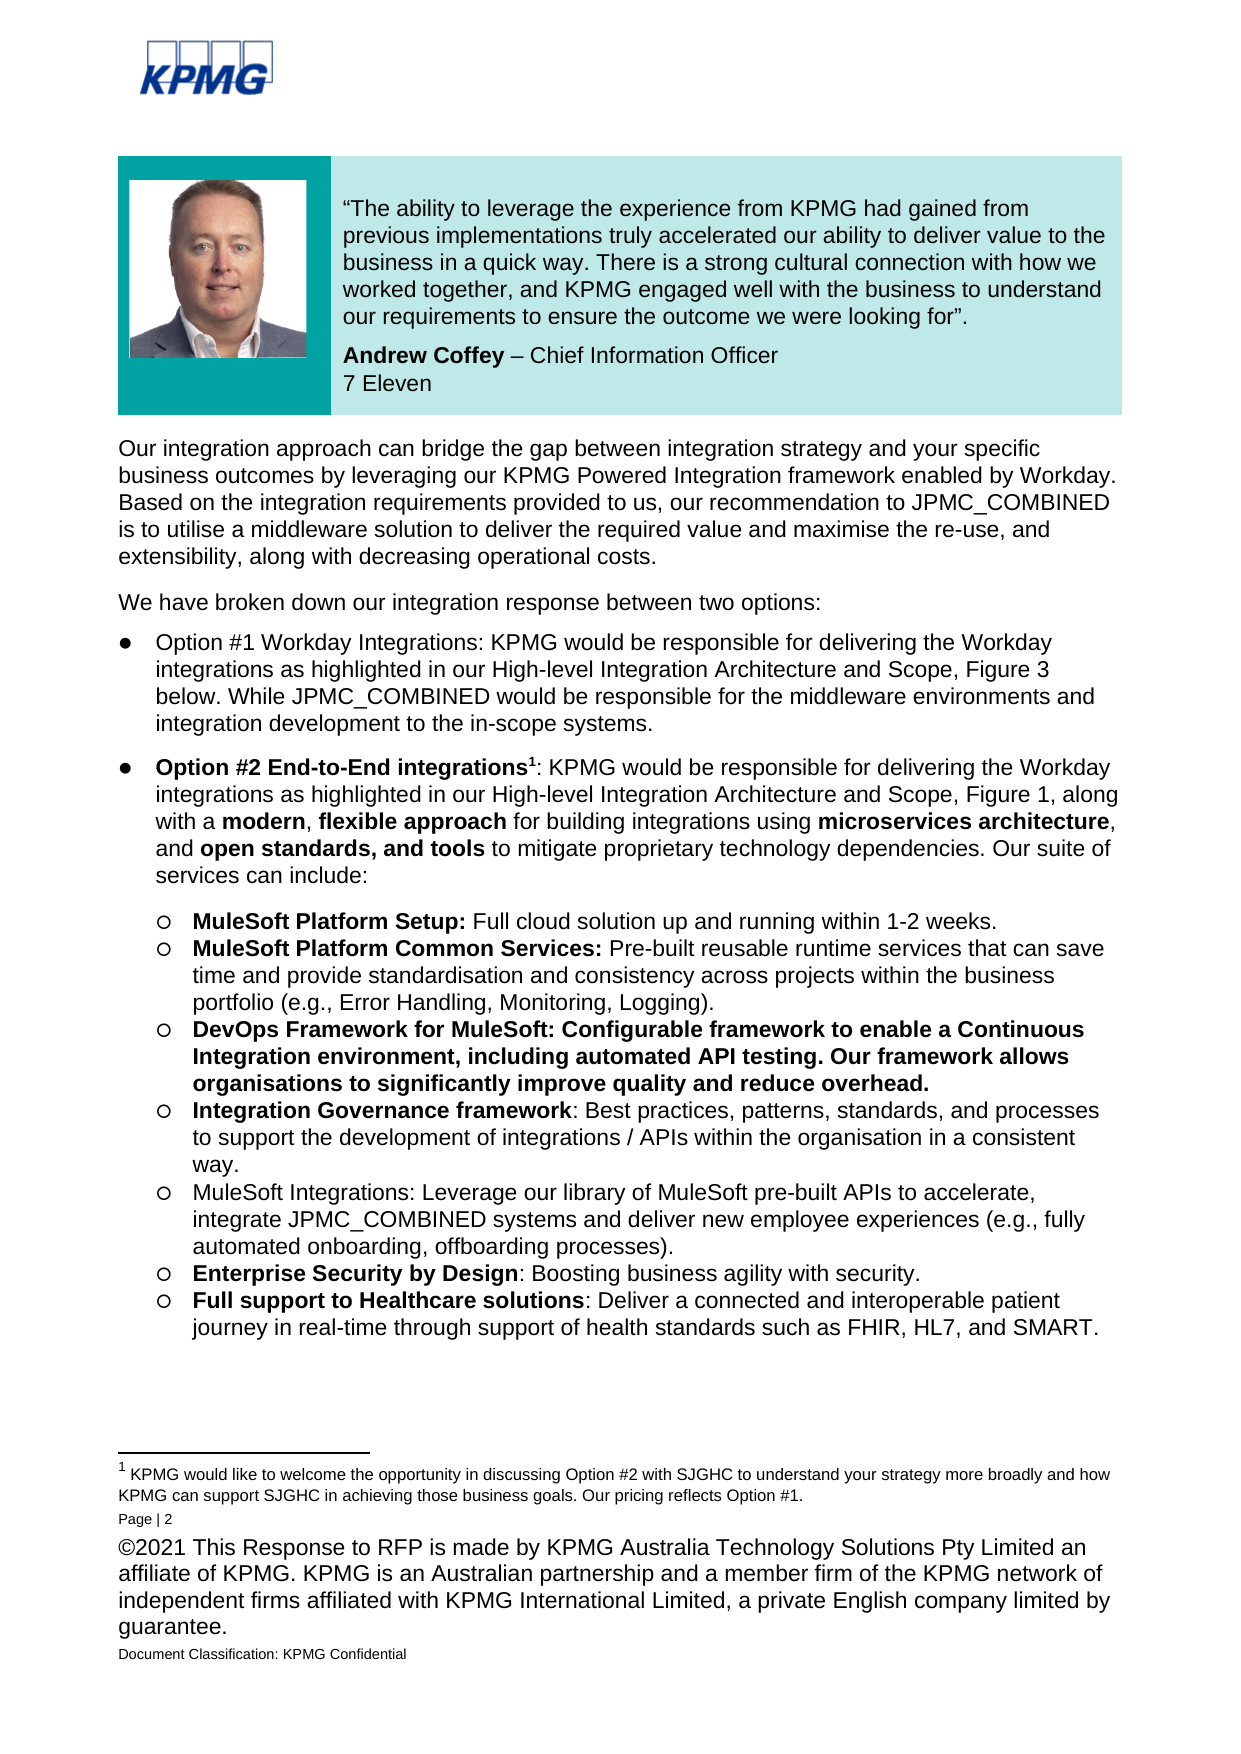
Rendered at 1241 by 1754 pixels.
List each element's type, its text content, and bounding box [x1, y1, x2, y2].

table_header “The ability to leverage the experience from KPMG had gained from previous implementations truly accelerated our ability to deliver value to the business in a quick way. There is a strong cultural connection with how we worked together, and KPMG engaged well with the business to understand our requirements to ensure the outcome we were looking for”. Andrew Coffey – Chief Information Officer 7 Eleven [331, 156, 1122, 415]
text We have broken down our integration response between two options: [118, 588, 1122, 615]
list Full support to Healthcare solutions: Deliver a connected and interoperable patient journey in real-time through support of health standards such as FHIR, HL7, and SMART. [155, 1286, 1122, 1340]
list Enterprise Security by Design: Boosting business agility with security. [155, 1259, 1122, 1286]
list Option #1 Workday Integrations: KPMG would be responsible for delivering the Workday integrations as highlighted in our High-level Integration Architecture and Scope, Figure 3 below. While JPMC_COMBINED would be responsible for the middleware environments and integration development to the in-scope systems. [118, 628, 1122, 736]
list MuleSoft Platform Common Services: Pre-built reusable runtime services that can save time and provide standardisation and consistency across projects within the business portfolio (e.g., Error Handling, Monitoring, Logging). [155, 934, 1122, 1015]
text Our integration approach can bridge the gap between integration strategy and your specific business outcomes by leveraging our KPMG Powered Integration framework enabled by Workday. Based on the integration requirements provided to us, our recommendation to JPMC_COMBINED is to utilise a middleware solution to deliver the required value and maximise the re-use, and extensibility, along with decreasing operational costs. [118, 434, 1122, 569]
table_header [118, 156, 331, 415]
list DevOps Framework for MuleSoft: Configurable framework to enable a Continuous Integration environment, including automated API testing. Our framework allows organisations to significantly improve quality and reduce overhead. [155, 1015, 1122, 1097]
list Integration Governance framework: Best practices, patterns, standards, and processes to support the development of integrations / APIs within the organisation in a consistent way. [155, 1097, 1122, 1178]
picture [129, 180, 307, 358]
picture [118, 0, 302, 136]
list MuleSoft Integrations: Leverage our library of MuleSoft pre-built APIs to accelerate, integrate JPMC_COMBINED systems and deliver new employee experiences (e.g., fully automated onboarding, offboarding processes). [155, 1178, 1122, 1259]
list MuleSoft Platform Setup: Full cloud solution up and running within 1-2 weeks. [155, 907, 1122, 934]
